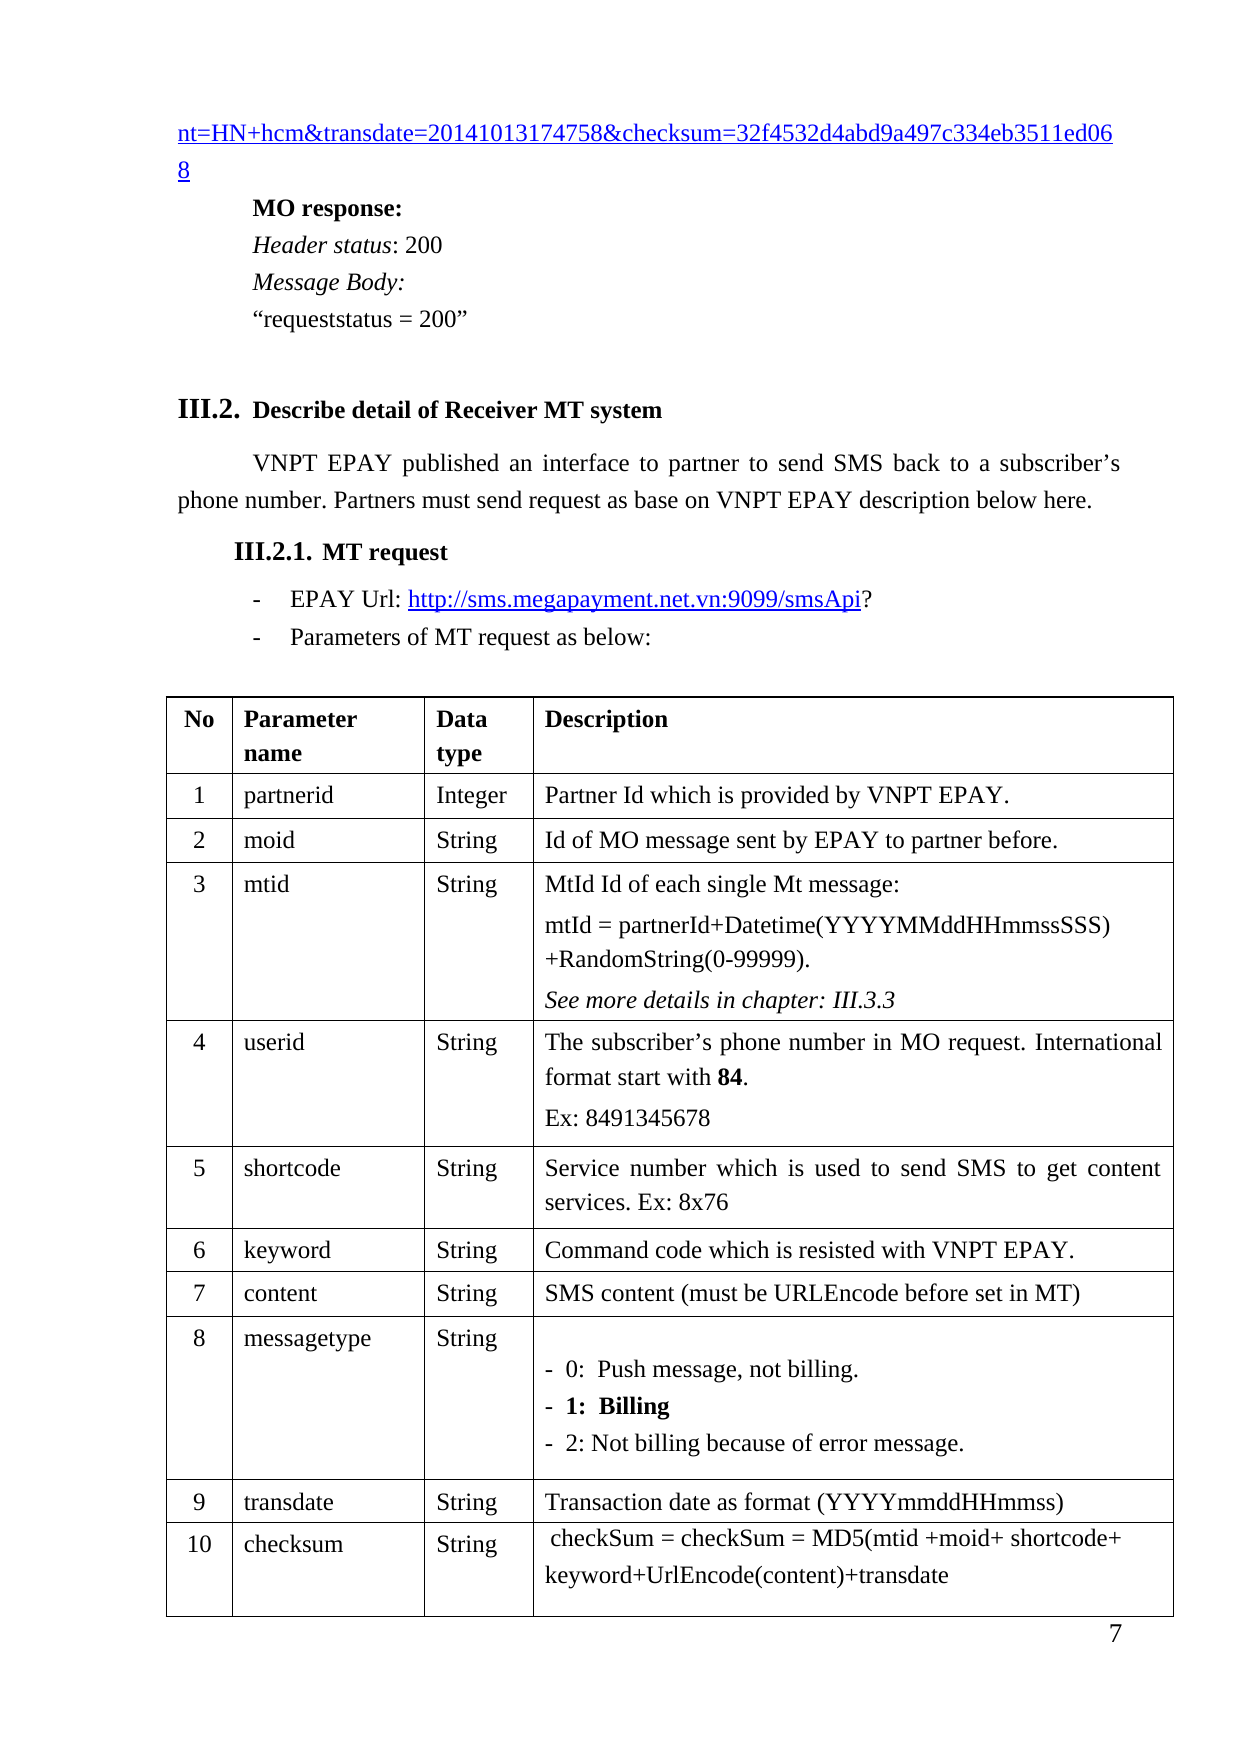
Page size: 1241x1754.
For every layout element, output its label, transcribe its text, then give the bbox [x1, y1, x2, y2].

table_cell String [425, 1229, 533, 1271]
table_cell messagetype [233, 1317, 424, 1479]
table_header Description [534, 698, 1173, 773]
table_cell transdate [233, 1480, 424, 1522]
table_cell Partner Id which is provided by VNPT EPAY. [534, 774, 1173, 818]
table_cell moid [233, 819, 424, 862]
table_cell String [425, 863, 533, 1020]
table_cell MtId Id of each single Mt message: mtId = partnerId+Datetime(YYYYMMddHHmmssSSS) +RandomString(0-99999). See more details in chapter: III.3.3 [534, 863, 1173, 1020]
table_cell Id of MO message sent by EPAY to partner before. [534, 819, 1173, 862]
table_cell String [425, 1523, 533, 1616]
table_cell shortcode [233, 1147, 424, 1228]
list Parameters of MT request as below: [252, 622, 1122, 651]
table_cell keyword [233, 1229, 424, 1271]
table_cell content [233, 1272, 424, 1316]
table_header Parameter name [233, 698, 424, 773]
table_cell checksum [233, 1523, 424, 1616]
subtitle Describe detail of Receiver MT system [177, 392, 1122, 425]
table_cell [534, 1523, 1173, 1616]
table_cell String [425, 1272, 533, 1316]
subtitle MT request [233, 535, 1122, 566]
table_cell partnerid [233, 774, 424, 818]
table_cell Integer [425, 774, 533, 818]
table_cell String [425, 1317, 533, 1479]
table_cell String [425, 1021, 533, 1146]
table_cell SMS content (must be URLEncode before set in MT) [534, 1272, 1173, 1316]
text “requeststatus = 200” [177, 304, 1122, 333]
table_cell The subscriber’s phone number in MO request. International format start with 84. Ex: 8491345678 [534, 1021, 1173, 1146]
table_cell String [425, 819, 533, 862]
table_cell Service number which is used to send SMS to get content services. Ex: 8x76 [534, 1147, 1173, 1228]
table_cell 6 [167, 1229, 232, 1271]
table_header No [167, 698, 232, 773]
table_cell Transaction date as format (YYYYmmddHHmmss) [534, 1480, 1173, 1522]
table_cell 7 [167, 1272, 232, 1316]
table_cell 5 [167, 1147, 232, 1228]
table_cell 8 [167, 1317, 232, 1479]
table_cell 9 [167, 1480, 232, 1522]
table_cell 2 [167, 819, 232, 862]
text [177, 118, 1122, 184]
table_cell 10 [167, 1523, 232, 1616]
list EPAY Url: http://sms.megapayment.net.vn:9099/smsApi? [252, 584, 1122, 613]
text VNPT EPAY published an interface to partner to send SMS back to a subscriber’s phone number. Partners must send request as base on VNPT EPAY description below here. [177, 448, 1122, 514]
text Header status: 200 [177, 230, 1122, 259]
table_cell - 0: Push message, not billing. - 1: Billing - 2: Not billing because of error message. [534, 1317, 1173, 1479]
table_header Data type [425, 698, 533, 773]
text MO response: [177, 193, 1122, 221]
table_cell 3 [167, 863, 232, 1020]
table_cell String [425, 1147, 533, 1228]
text Message Body: [177, 267, 1122, 296]
table_cell 4 [167, 1021, 232, 1146]
table_cell String [425, 1480, 533, 1522]
table_cell userid [233, 1021, 424, 1146]
table_cell 1 [167, 774, 232, 818]
table_cell Command code which is resisted with VNPT EPAY. [534, 1229, 1173, 1271]
table_cell mtid [233, 863, 424, 1020]
